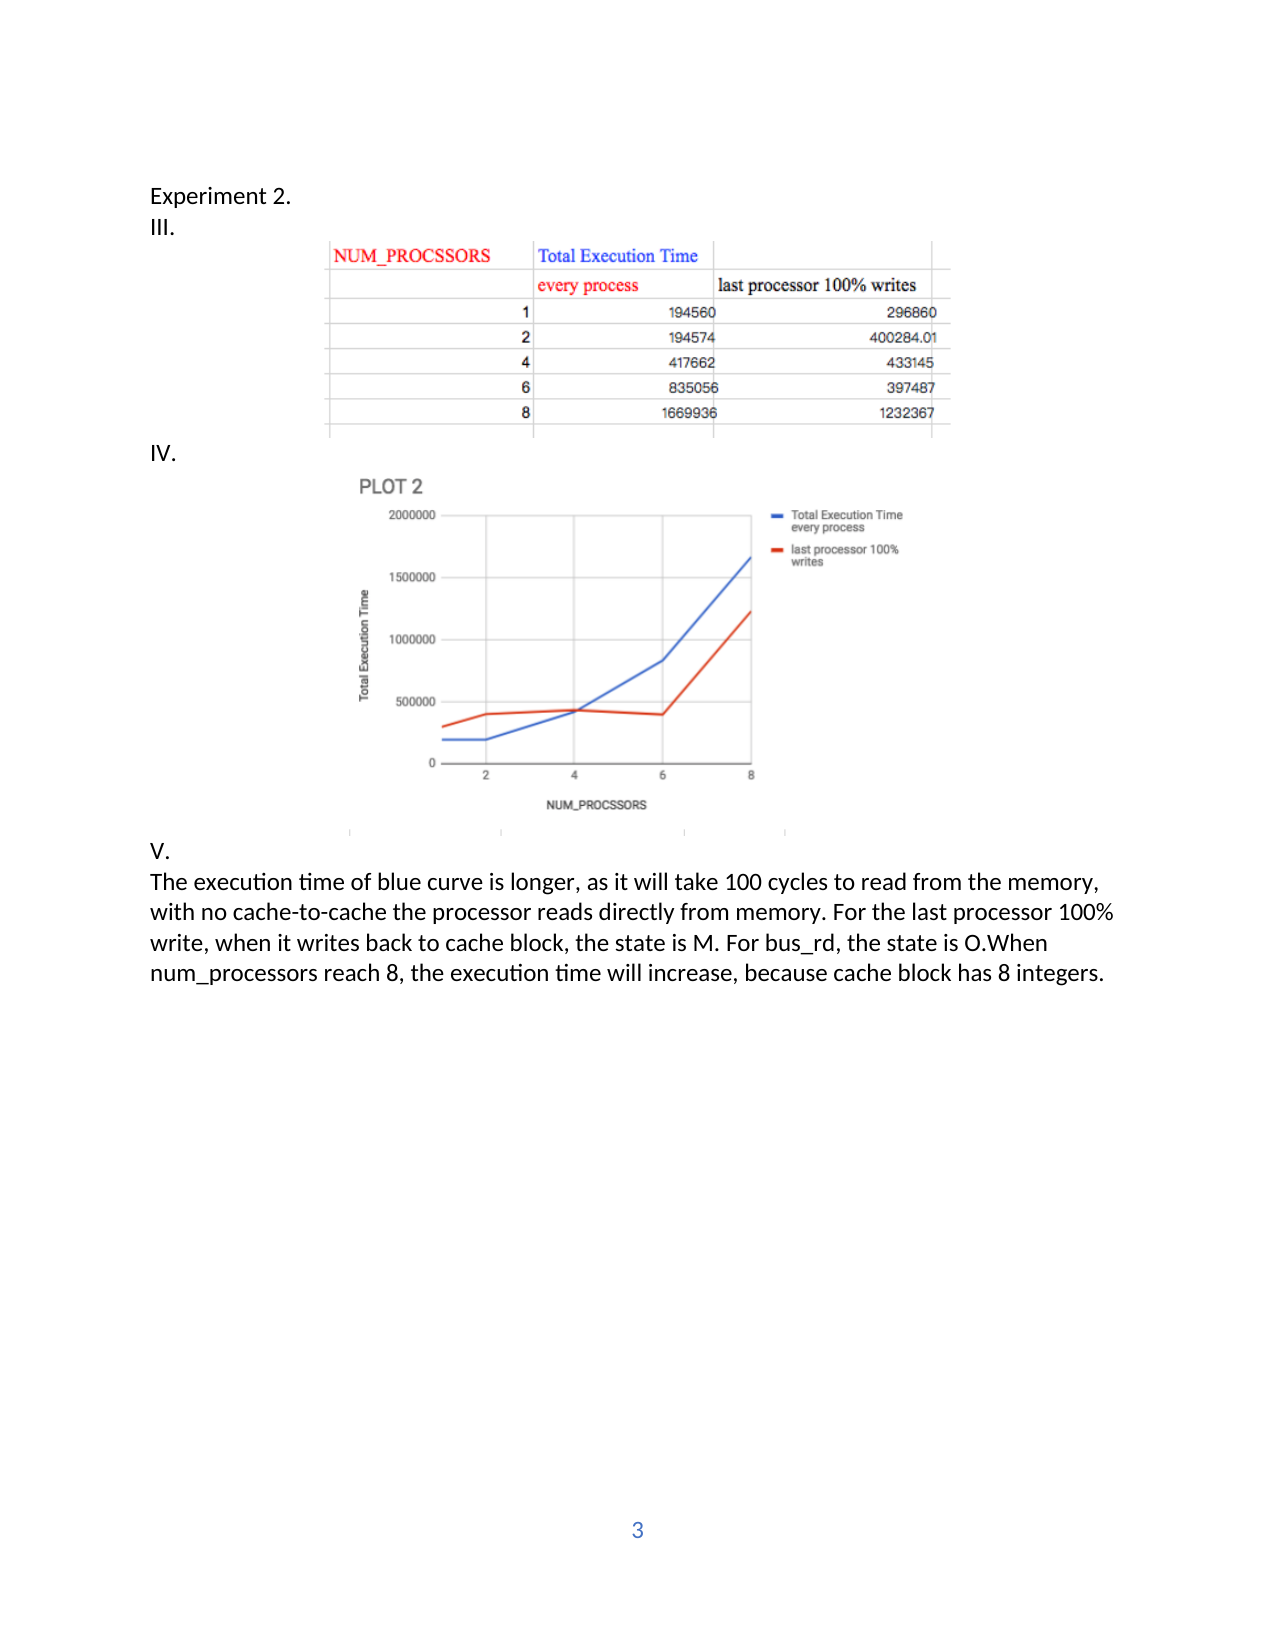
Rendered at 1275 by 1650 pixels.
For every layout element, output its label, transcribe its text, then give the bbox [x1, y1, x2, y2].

picture [324, 241, 951, 438]
text V. [150, 835, 1125, 866]
text III. [150, 211, 1125, 242]
text Experiment 2. [150, 181, 1125, 211]
text The execution time of blue curve is longer, as it will take 100 cycles to read from the memory, with no cache-to-cache the processor reads directly from memory. For the last processor 100% write, when it writes back to cache block, the state is M. For bus_rd, the state is O.When num_processors reach 8, the execution time will increase, because cache block has 8 integers. [150, 866, 1125, 988]
text IV. [150, 437, 1125, 468]
picture [347, 467, 928, 836]
